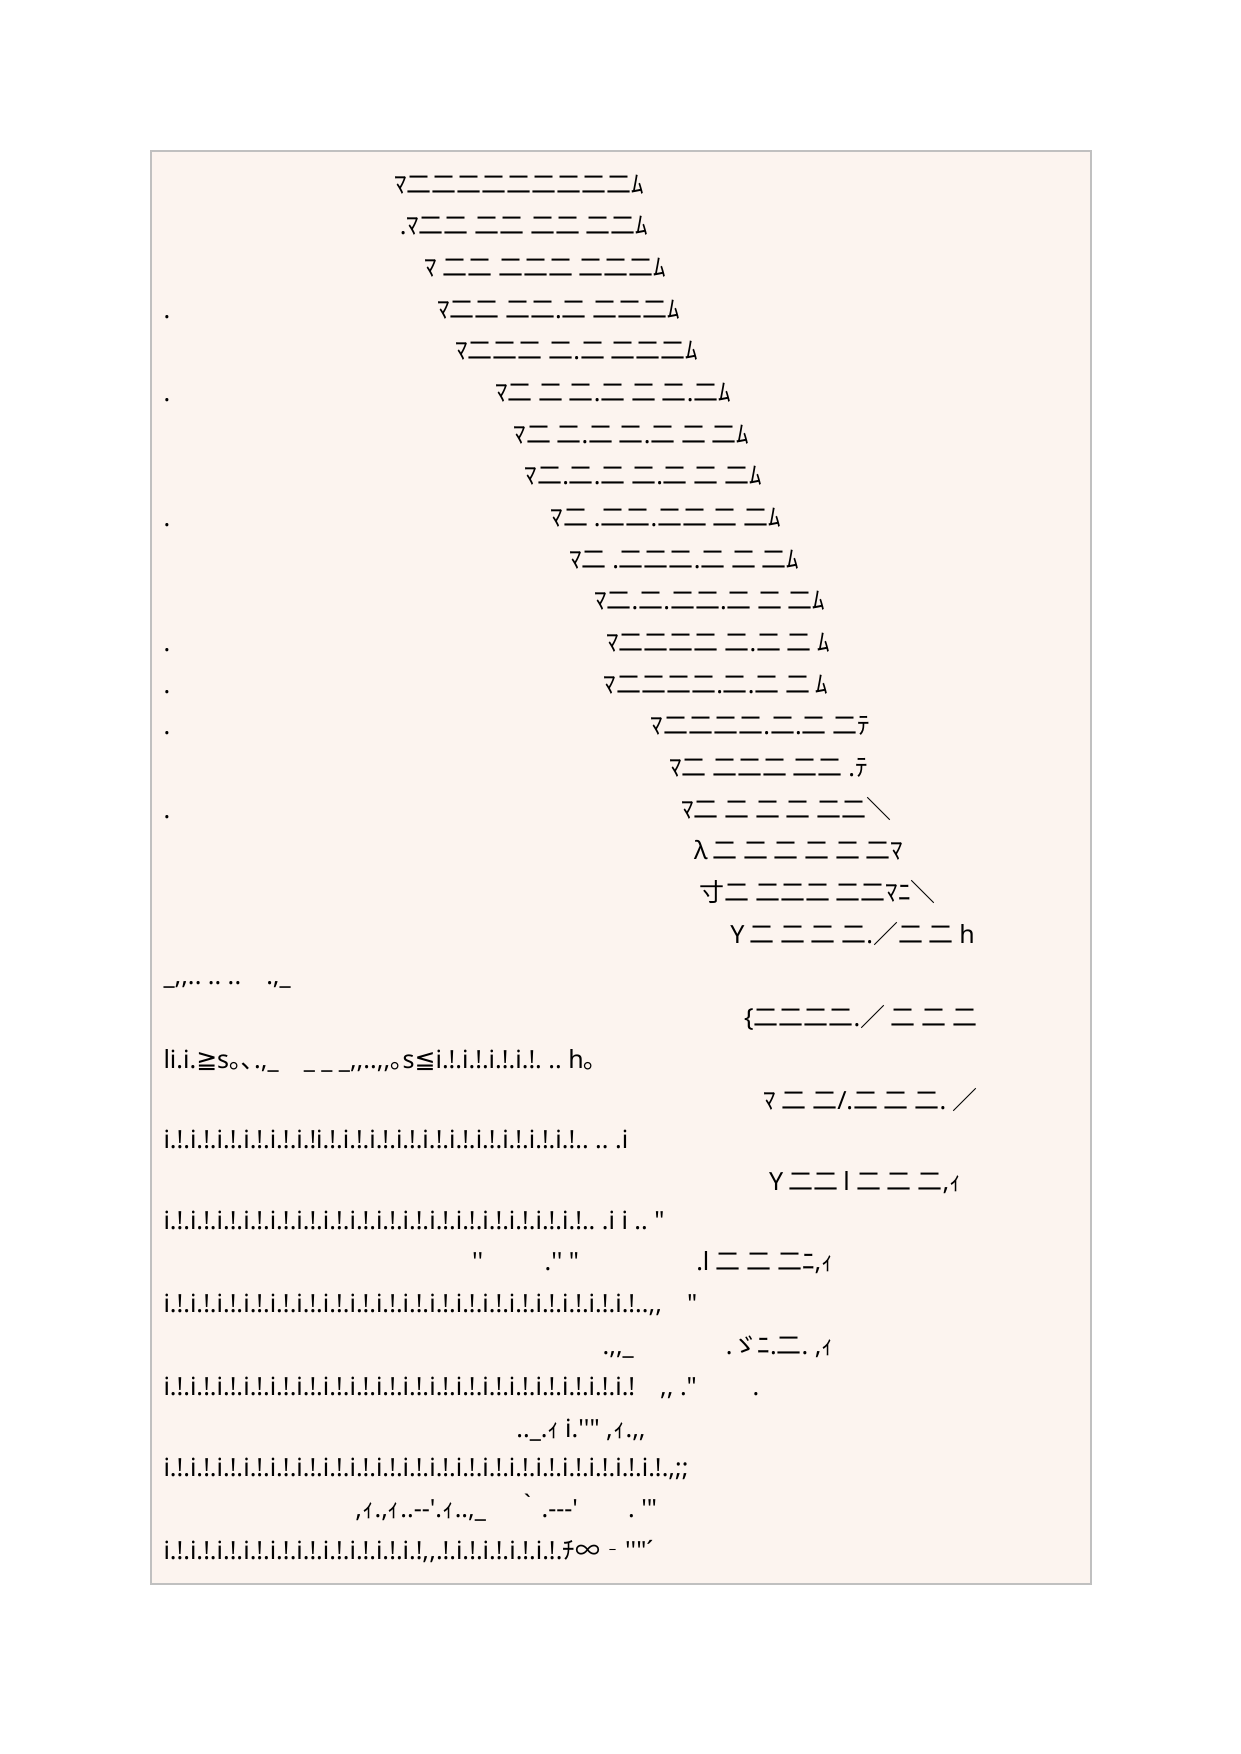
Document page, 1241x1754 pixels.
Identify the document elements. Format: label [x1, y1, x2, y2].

table_cell [152, 152, 1090, 1583]
